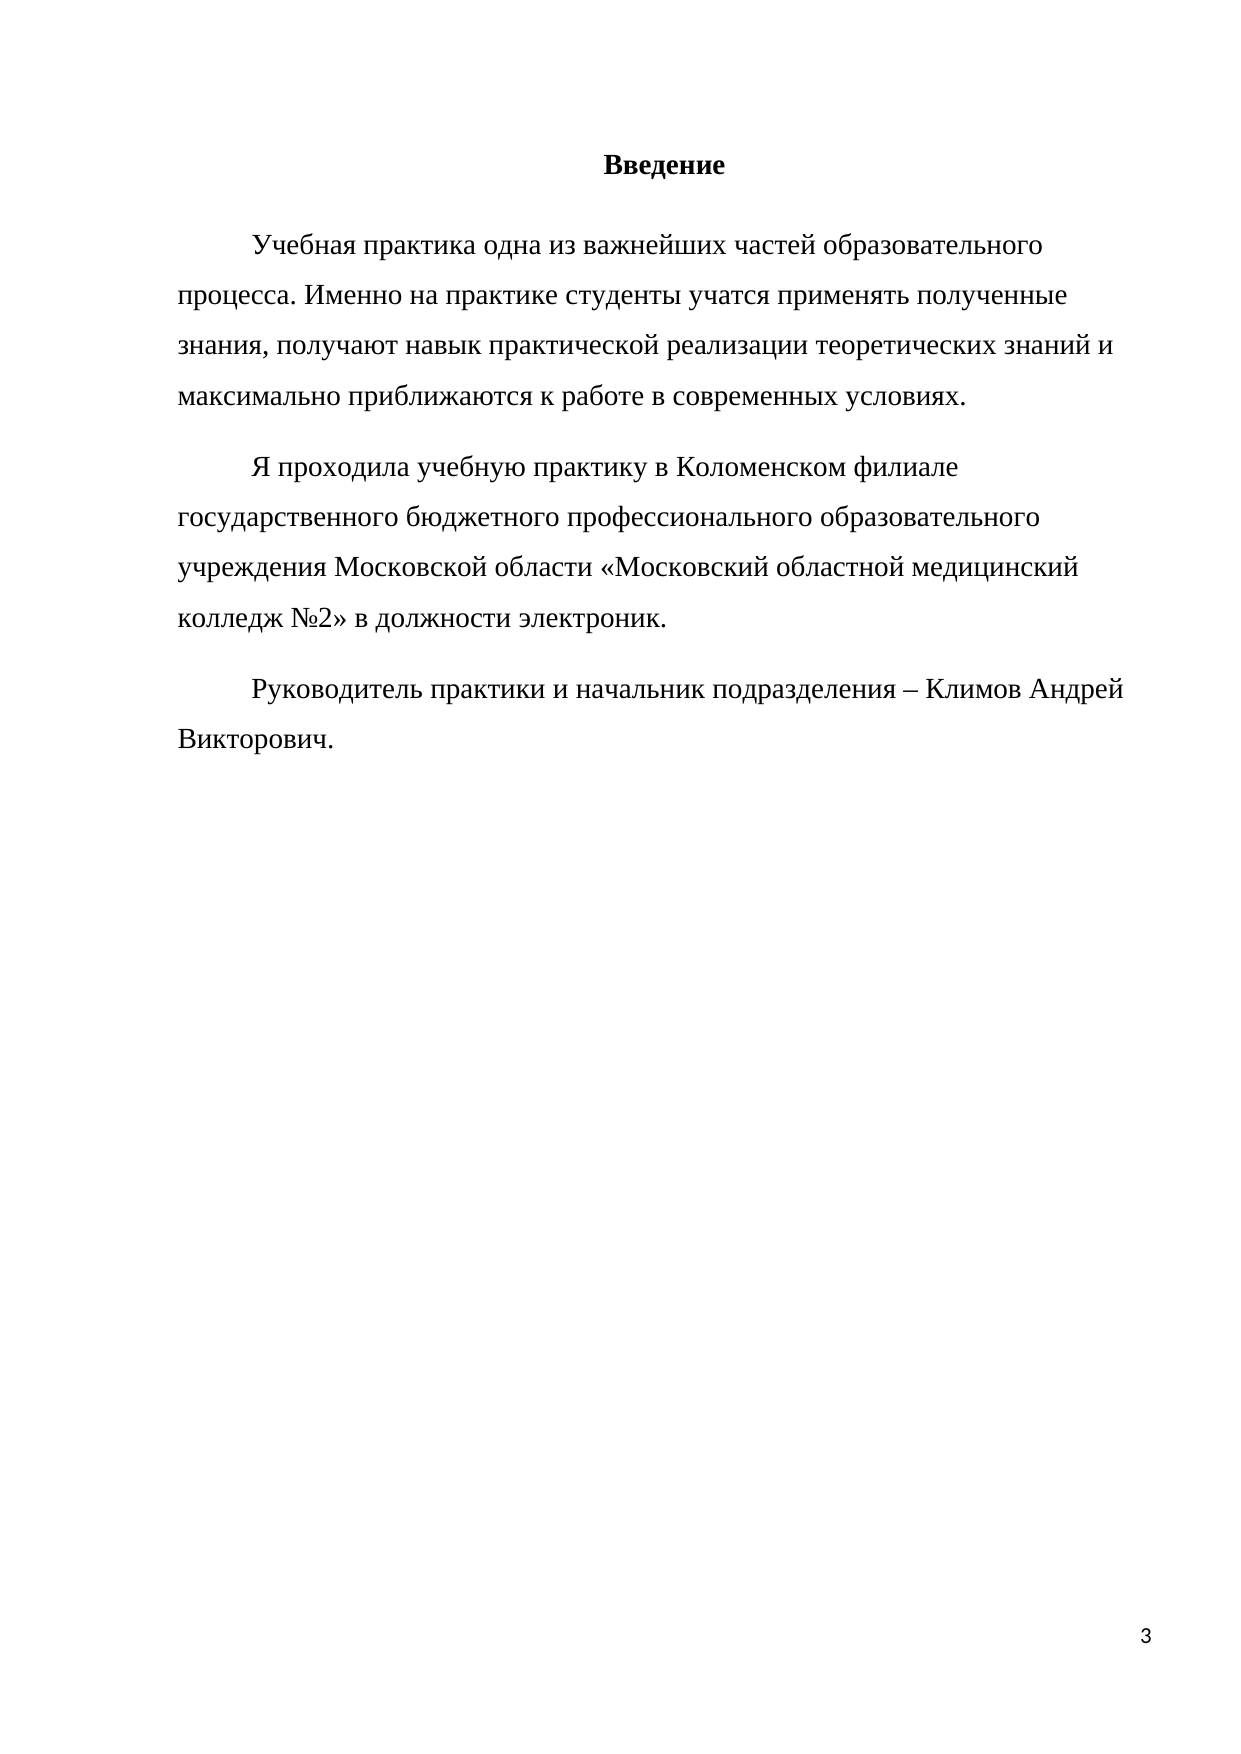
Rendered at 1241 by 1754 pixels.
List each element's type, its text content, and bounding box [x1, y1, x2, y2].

text Я проходила учебную практику в Коломенском филиале государственного бюджетного профессионального образовательного учреждения Московской области «Московский областной медицинский колледж №2» в должности электроник. [177, 449, 1152, 633]
subtitle Введение [177, 147, 1152, 181]
text Руководитель практики и начальник подразделения – Климов Андрей Викторович. [177, 671, 1152, 755]
text Учебная практика одна из важнейших частей образовательного процесса. Именно на практике студенты учатся применять полученные знания, получают навык практической реализации теоретических знаний и максимально приближаются к работе в современных условиях. [177, 227, 1152, 411]
